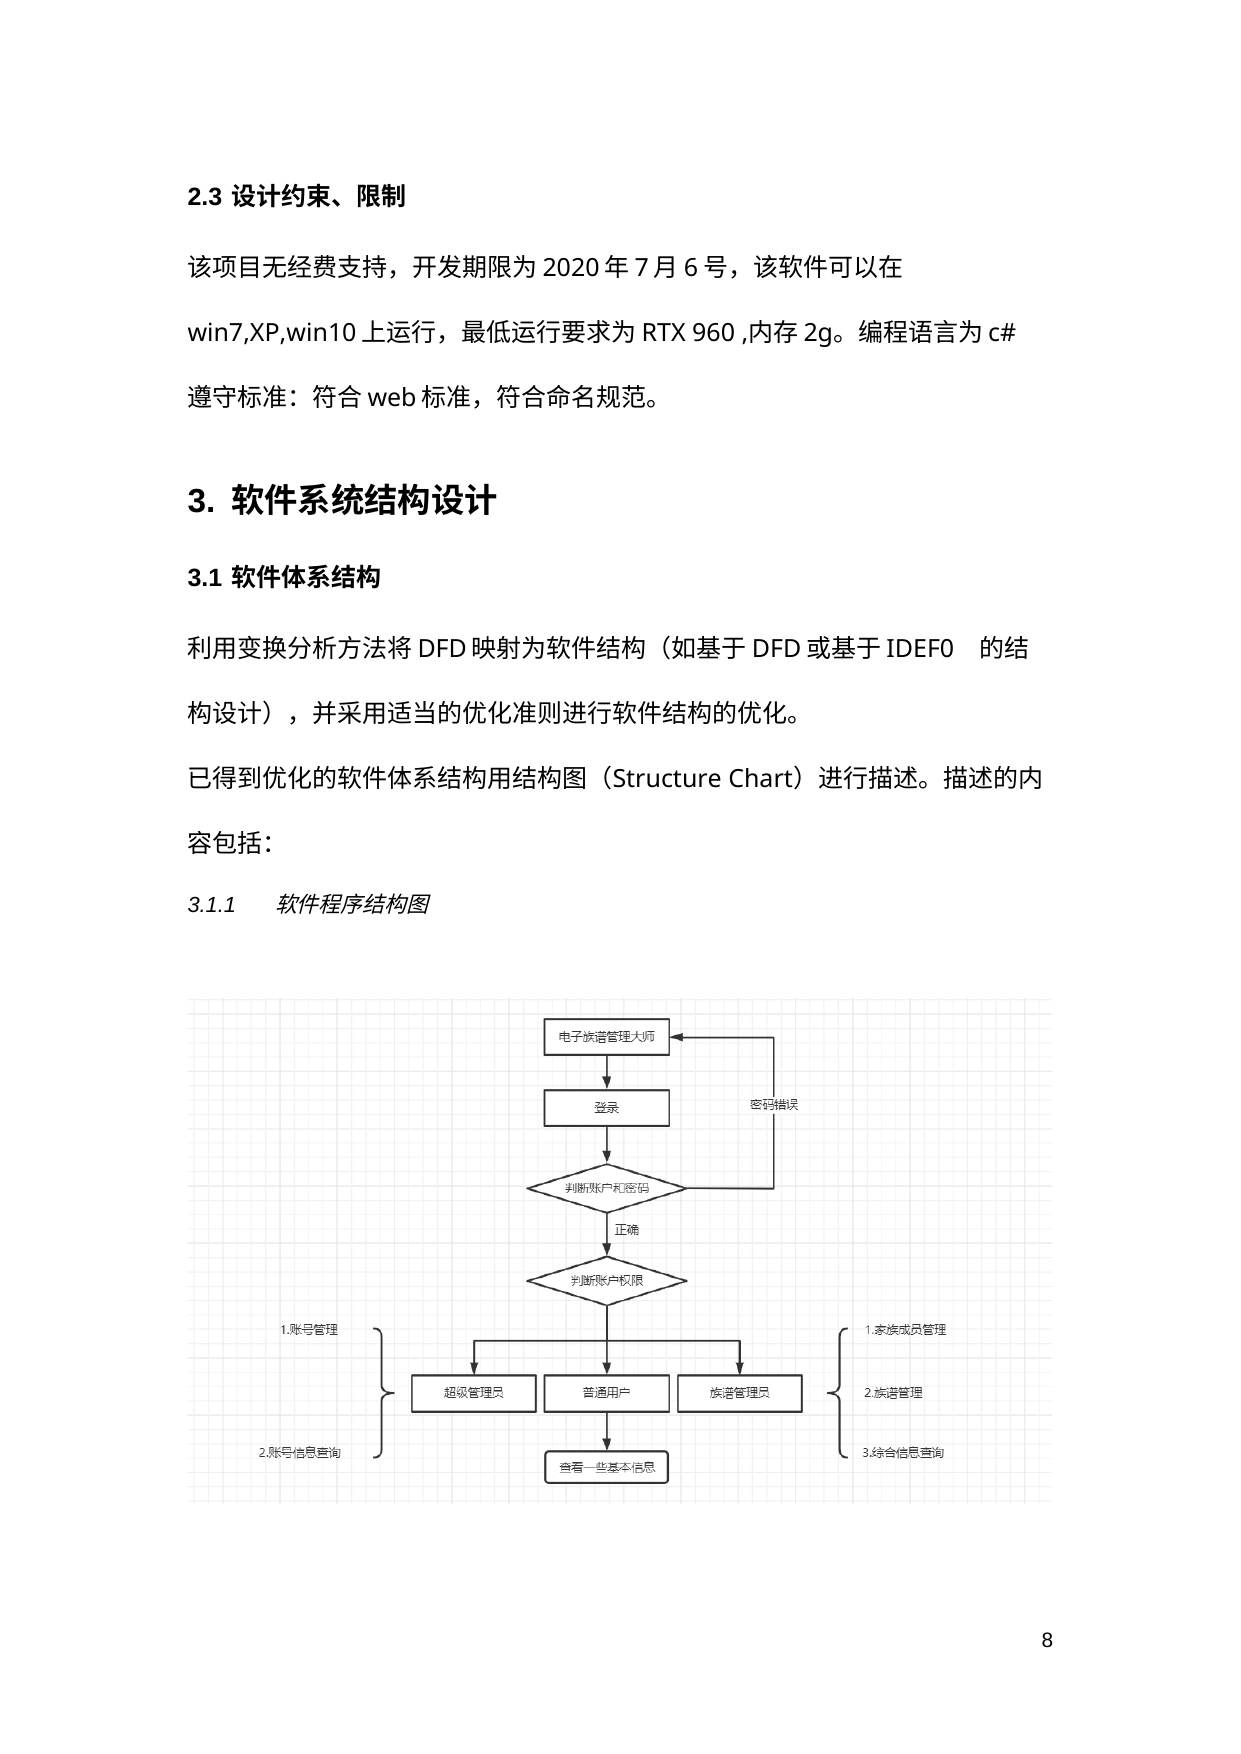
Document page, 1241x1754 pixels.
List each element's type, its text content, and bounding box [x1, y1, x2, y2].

subtitle 软件体系结构 [187, 543, 1053, 608]
subtitle 设计约束、限制 [187, 162, 1053, 227]
picture [187, 998, 1053, 1504]
text 利用变换分析方法将DFD映射为软件结构（如基于DFD或基于IDEF0 的结构设计），并采用适当的优化准则进行软件结构的优化。 已得到优化的软件体系结构用结构图（Structure Chart）进行描述。描述的内容包括： [187, 614, 1053, 874]
subtitle 软件系统结构设计 [187, 466, 1053, 531]
text 该项目无经费支持，开发期限为2020年7月6号，该软件可以在win7,XP,win10上运行，最低运行要求为RTX 960 ,内存2g。编程语言为c# [187, 233, 1053, 363]
subtitle 软件程序结构图 [187, 887, 1053, 919]
text 遵守标准：符合web标准，符合命名规范。 [187, 363, 1053, 428]
